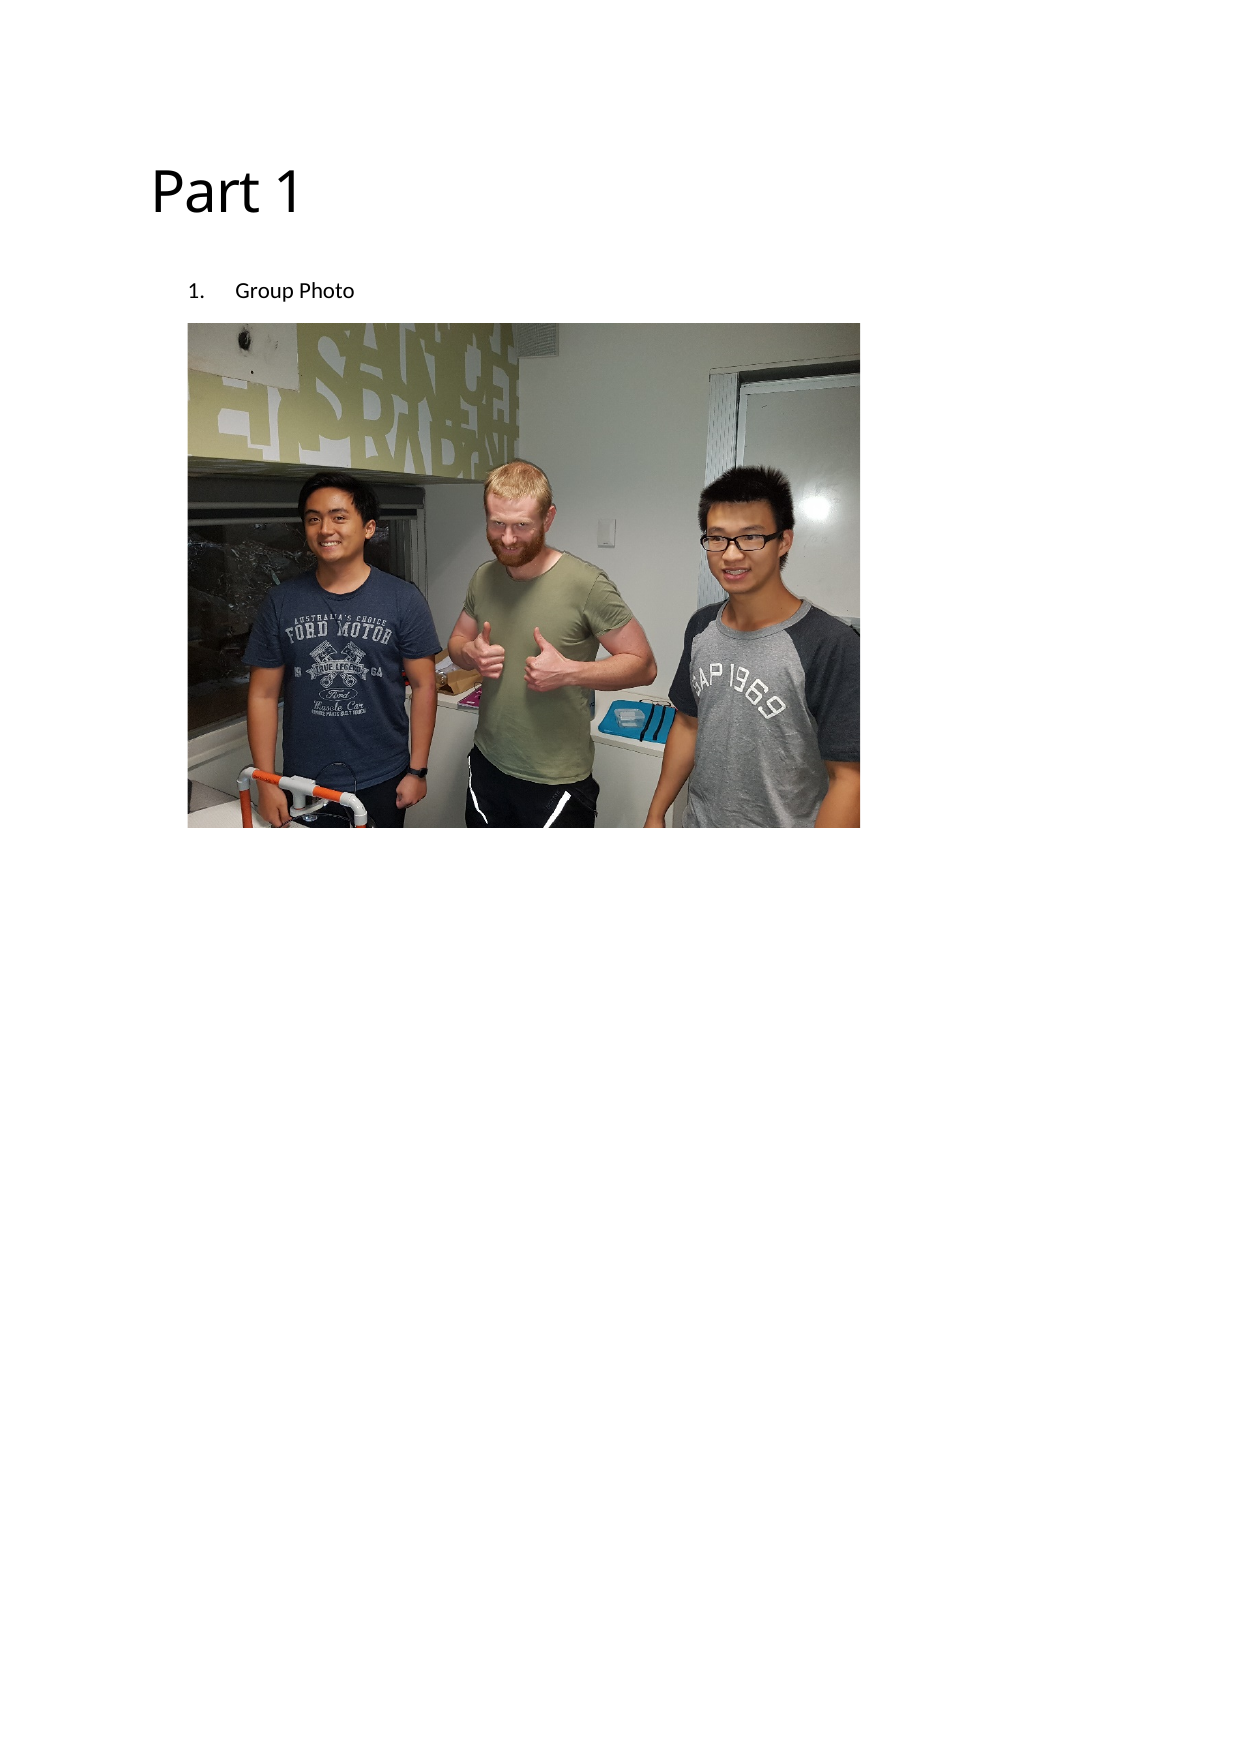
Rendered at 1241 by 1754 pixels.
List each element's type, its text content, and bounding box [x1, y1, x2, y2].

title Part 1 [150, 150, 1090, 229]
list Group Photo [187, 276, 1090, 304]
picture [187, 323, 861, 828]
